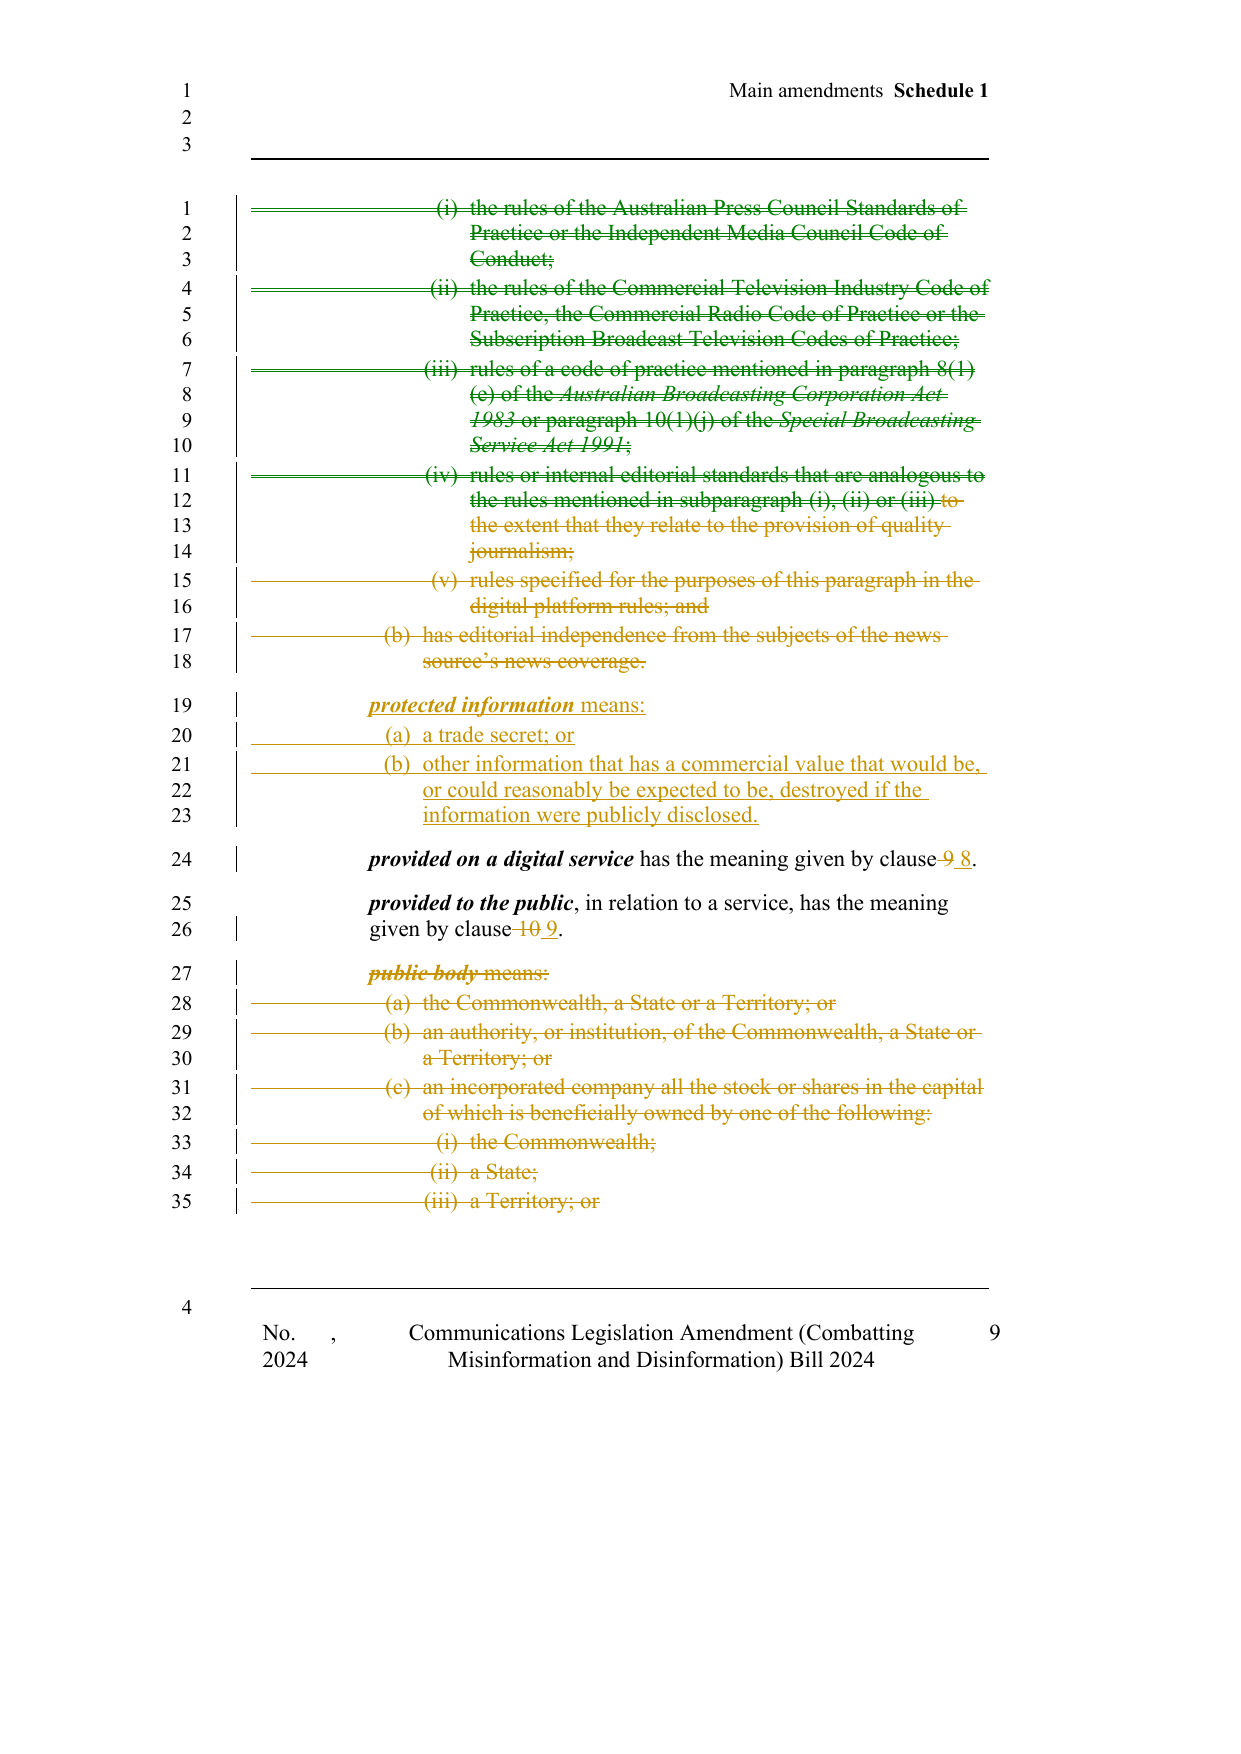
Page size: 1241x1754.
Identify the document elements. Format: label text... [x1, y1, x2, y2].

text provided on a digital service has the meaning given by clause. [369, 846, 989, 872]
text provided to the public, in relation to a service, has the meaning given by clause. [369, 890, 989, 941]
